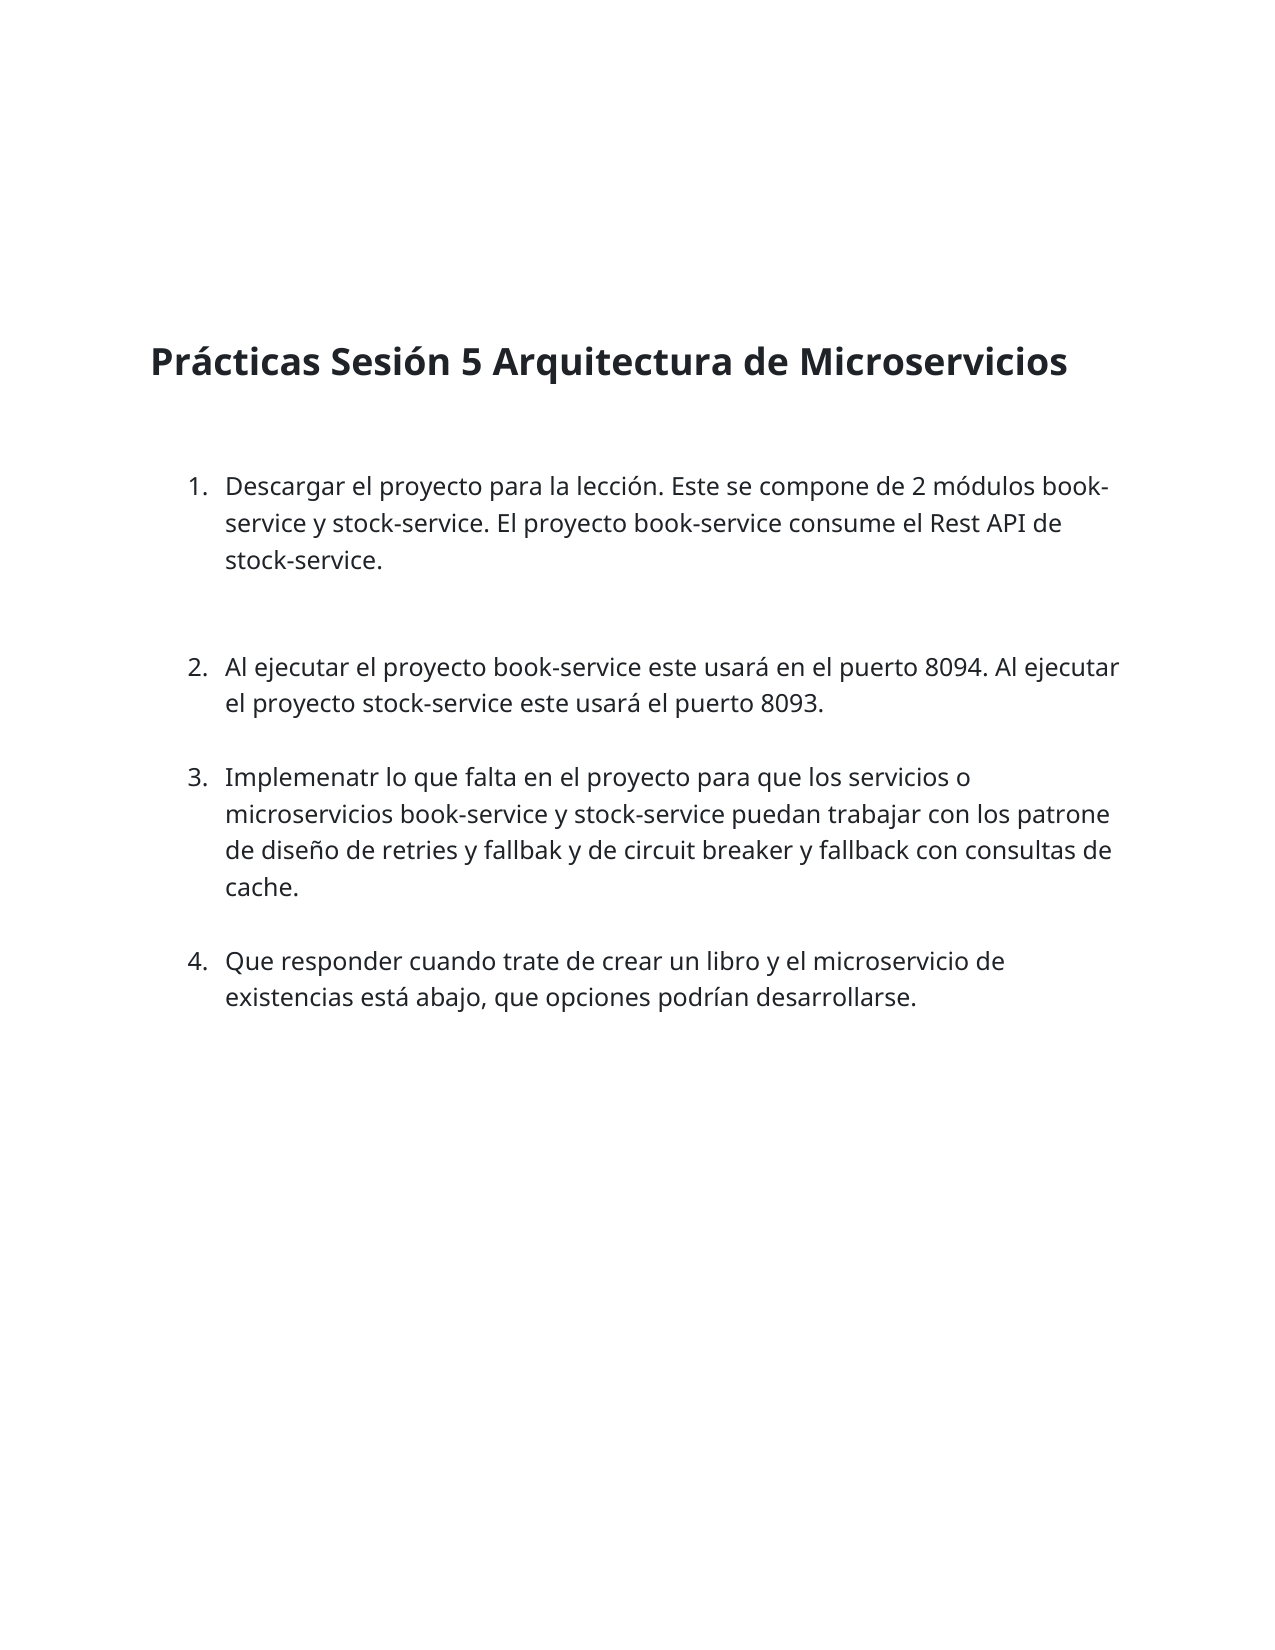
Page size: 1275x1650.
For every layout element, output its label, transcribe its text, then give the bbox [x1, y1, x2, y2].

list Al ejecutar el proyecto book-service este usará en el puerto 8094. Al ejecutar el proyecto stock-service este usará el puerto 8093. [187, 649, 1125, 720]
list Que responder cuando trate de crear un libro y el microservicio de existencias está abajo, que opciones podrían desarrollarse. [187, 943, 1125, 1014]
list Implemenatr lo que falta en el proyecto para que los servicios o microservicios book-service y stock-service puedan trabajar con los patrone de diseño de retries y fallbak y de circuit breaker y fallback con consultas de cache. [187, 759, 1125, 904]
list Descargar el proyecto para la lección. Este se compone de 2 módulos book-service y stock-service. El proyecto book-service consume el Rest API de stock-service. [187, 469, 1125, 576]
subtitle Prácticas Sesión 5 Arquitectura de Microservicios [150, 335, 1125, 386]
